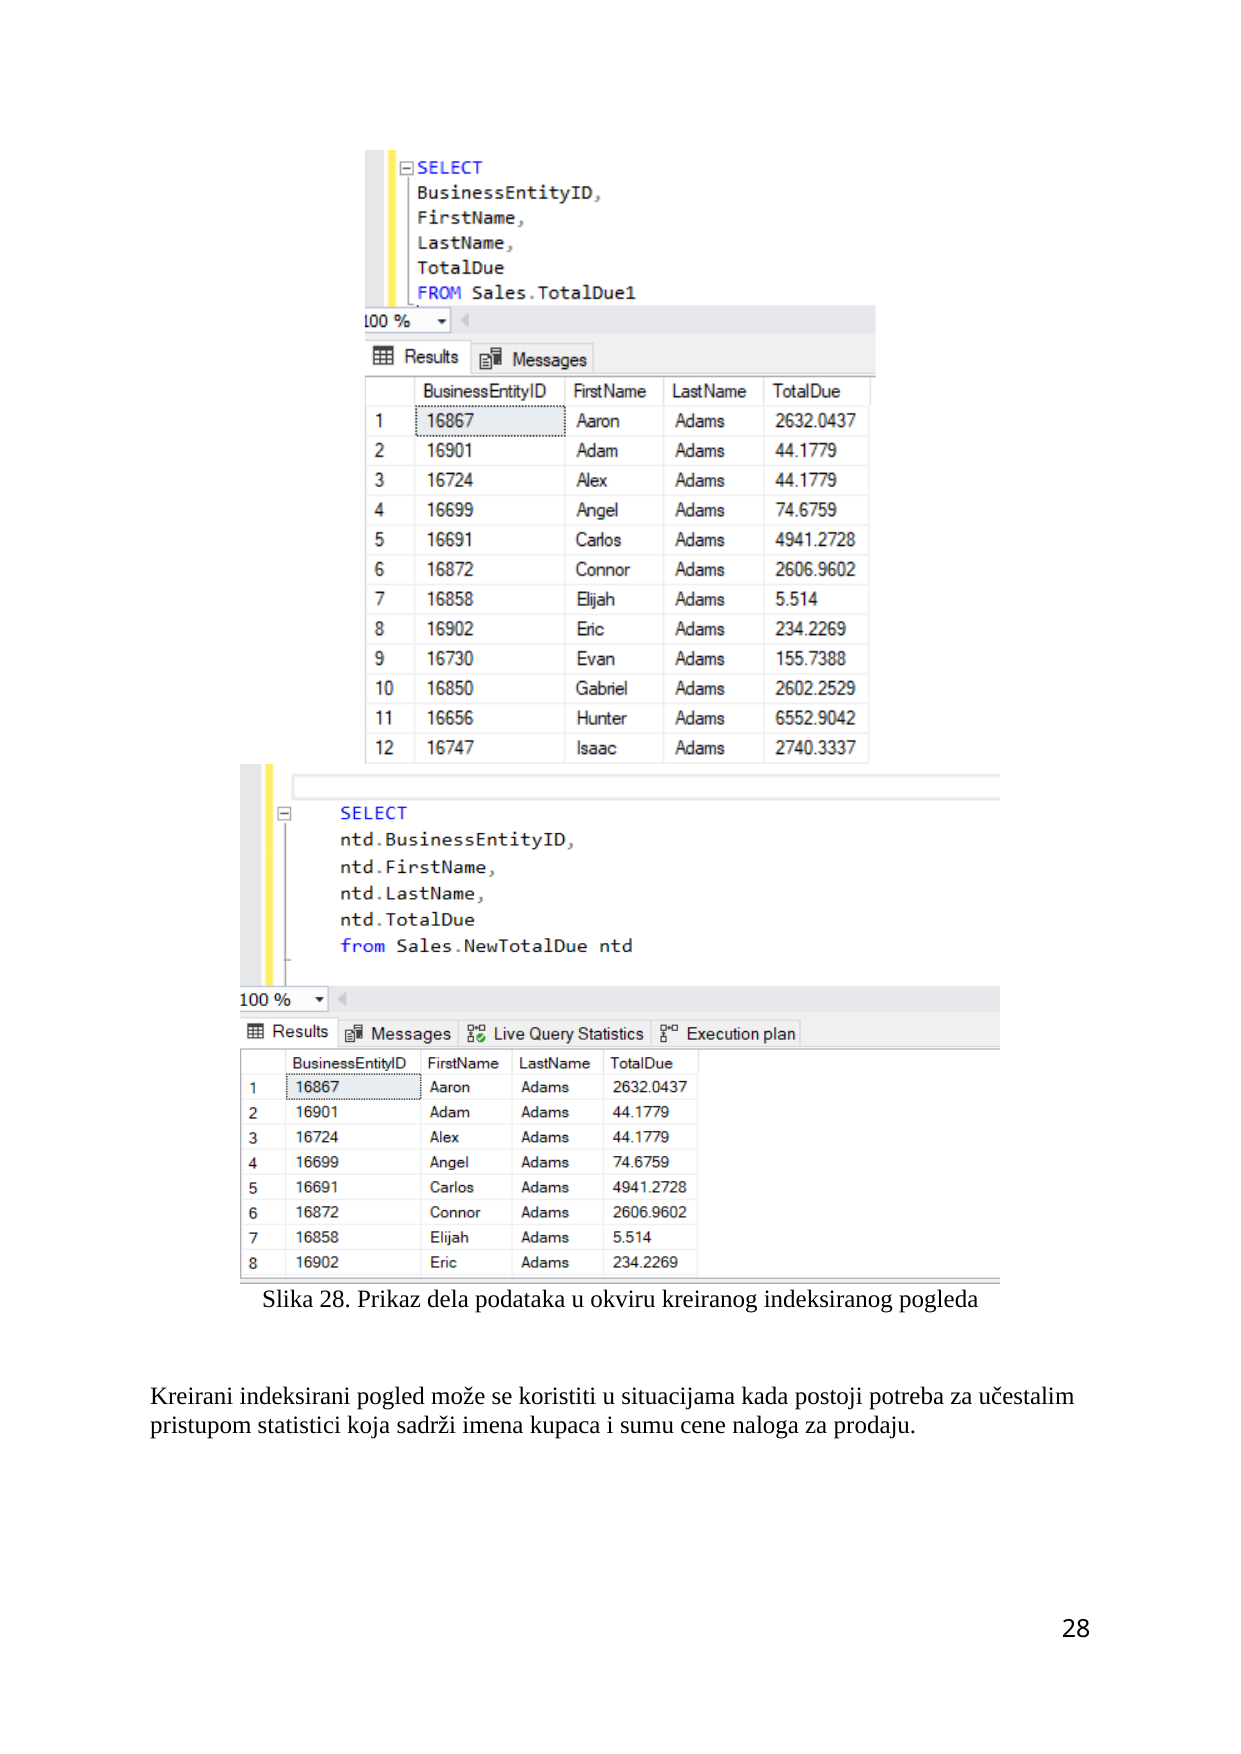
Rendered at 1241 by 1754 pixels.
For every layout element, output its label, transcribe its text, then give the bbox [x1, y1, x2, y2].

picture [240, 150, 1000, 1284]
text Kreirani indeksirani pogled može se koristiti u situacijama kada postoji potreba za učestalim pristupom statistici koja sadrži imena kupaca i sumu cene naloga za prodaju. [150, 1381, 1090, 1438]
text Slika 28. Prikaz dela podataka u okviru kreiranog indeksiranog pogleda [150, 1284, 1090, 1313]
